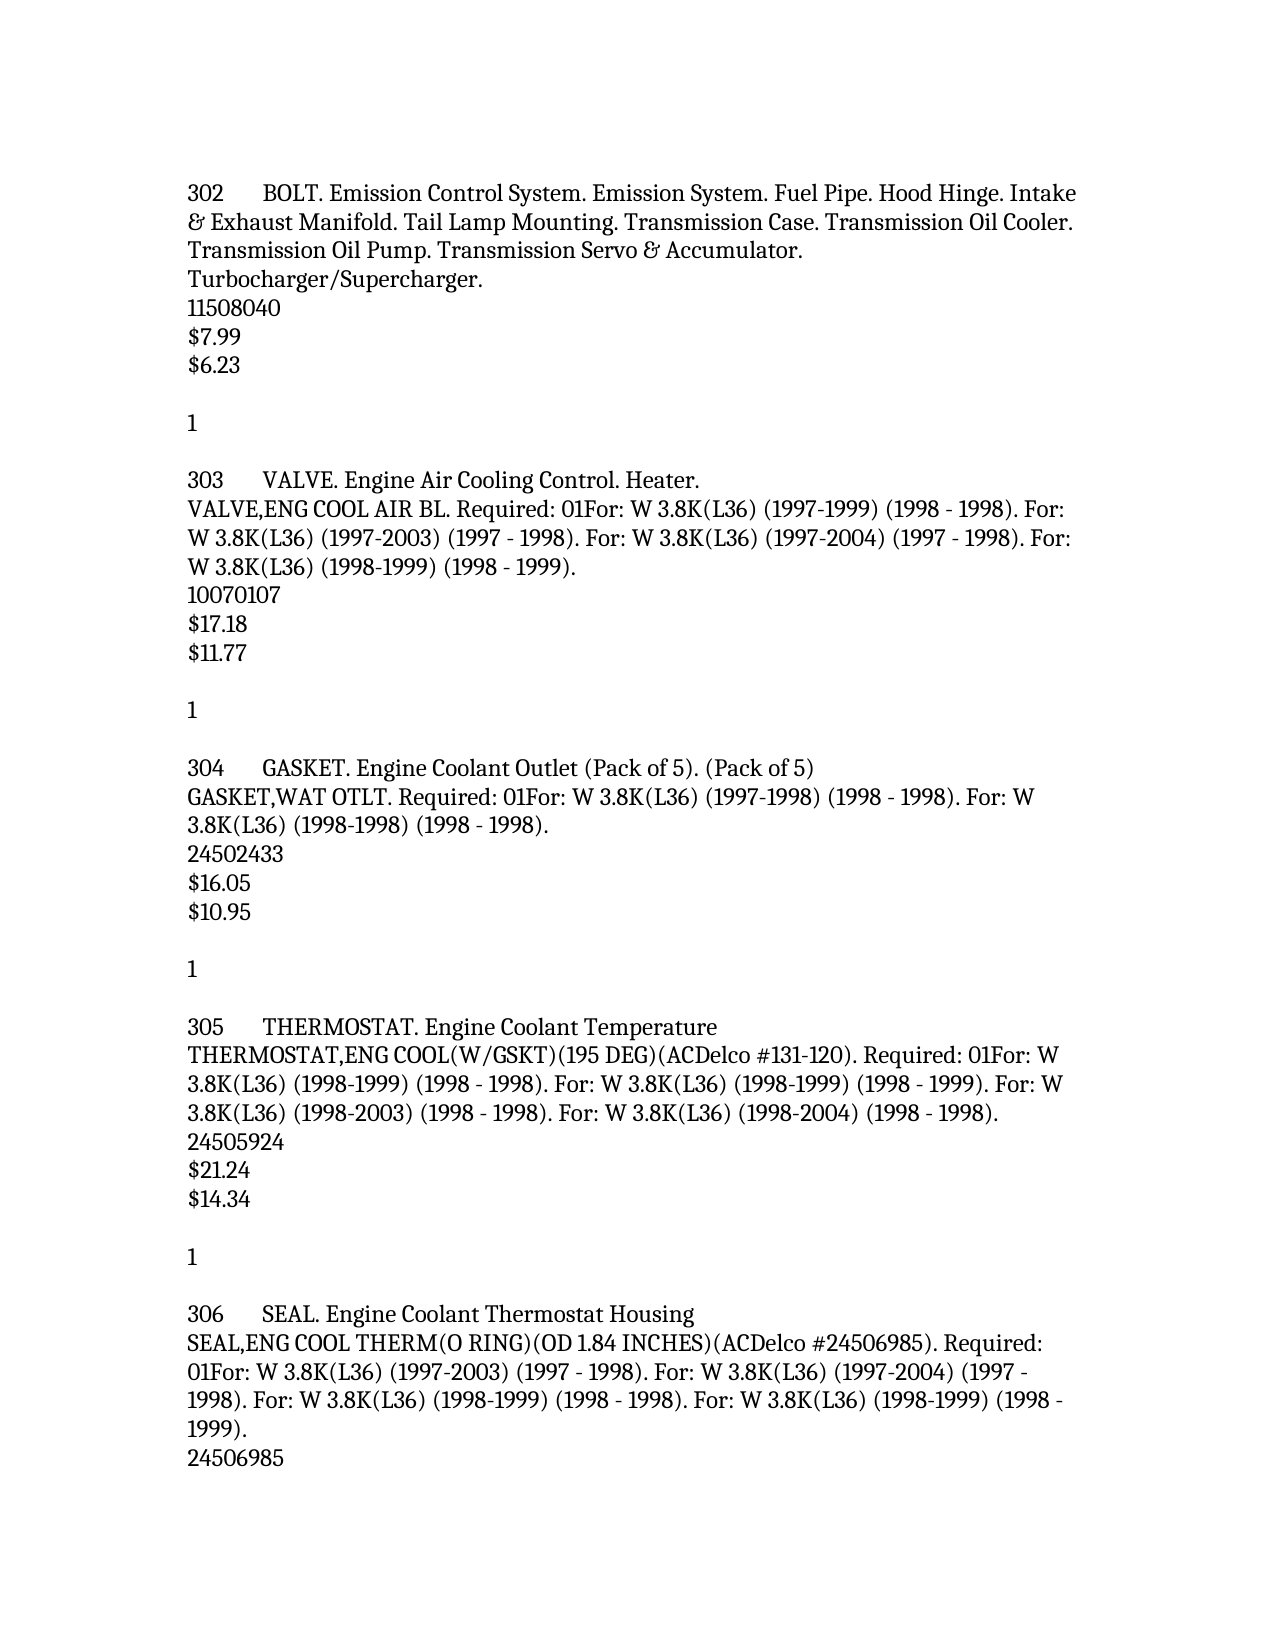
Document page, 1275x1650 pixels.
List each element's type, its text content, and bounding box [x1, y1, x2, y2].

text $21.24 [187, 1156, 1087, 1185]
text GASKET,WAT OTLT. Required: 01For: W 3.8K(L36) (1997-1998) (1998 - 1998). For: W 3.8K(L36) (1998-1998) (1998 - 1998). [187, 782, 1087, 840]
text $6.23 [187, 351, 1087, 380]
text $10.95 [187, 897, 1087, 926]
text 1 [187, 955, 1087, 984]
text 24502433 [187, 840, 1087, 869]
text THERMOSTAT,ENG COOL(W/GSKT)(195 DEG)(ACDelco #131-120). Required: 01For: W 3.8K(L36) (1998-1999) (1998 - 1998). For: W 3.8K(L36) (1998-1999) (1998 - 1999). For: W 3.8K(L36) (1998-2003) (1998 - 1998). For: W 3.8K(L36) (1998-2004) (1998 - 1998). [187, 1041, 1087, 1127]
text 24506985 [187, 1444, 1087, 1472]
text 1 [187, 1242, 1087, 1271]
text 24505924 [187, 1127, 1087, 1156]
text 1 [187, 696, 1087, 725]
text 304 GASKET. Engine Coolant Outlet (Pack of 5). (Pack of 5) [187, 754, 1087, 782]
text $16.05 [187, 869, 1087, 897]
text 1 [187, 409, 1087, 437]
text $7.99 [187, 322, 1087, 351]
text SEAL,ENG COOL THERM(O RING)(OD 1.84 INCHES)(ACDelco #24506985). Required: 01For: W 3.8K(L36) (1997-2003) (1997 - 1998). For: W 3.8K(L36) (1997-2004) (1997 - 1998). For: W 3.8K(L36) (1998-1999) (1998 - 1998). For: W 3.8K(L36) (1998-1999) (1998 - 1999). [187, 1329, 1087, 1444]
text $17.18 [187, 610, 1087, 639]
text 306 SEAL. Engine Coolant Thermostat Housing [187, 1300, 1087, 1329]
text 303 VALVE. Engine Air Cooling Control. Heater. [187, 466, 1087, 495]
text VALVE,ENG COOL AIR BL. Required: 01For: W 3.8K(L36) (1997-1999) (1998 - 1998). For: W 3.8K(L36) (1997-2003) (1997 - 1998). For: W 3.8K(L36) (1997-2004) (1997 - 1998). For: W 3.8K(L36) (1998-1999) (1998 - 1999). [187, 495, 1087, 581]
text 305 THERMOSTAT. Engine Coolant Temperature [187, 1012, 1087, 1041]
text 11508040 [187, 294, 1087, 322]
text 10070107 [187, 581, 1087, 610]
text $14.34 [187, 1185, 1087, 1214]
text $11.77 [187, 639, 1087, 667]
text 302 BOLT. Emission Control System. Emission System. Fuel Pipe. Hood Hinge. Intake & Exhaust Manifold. Tail Lamp Mounting. Transmission Case. Transmission Oil Cooler. Transmission Oil Pump. Transmission Servo & Accumulator. Turbocharger/Supercharger. [187, 179, 1087, 294]
